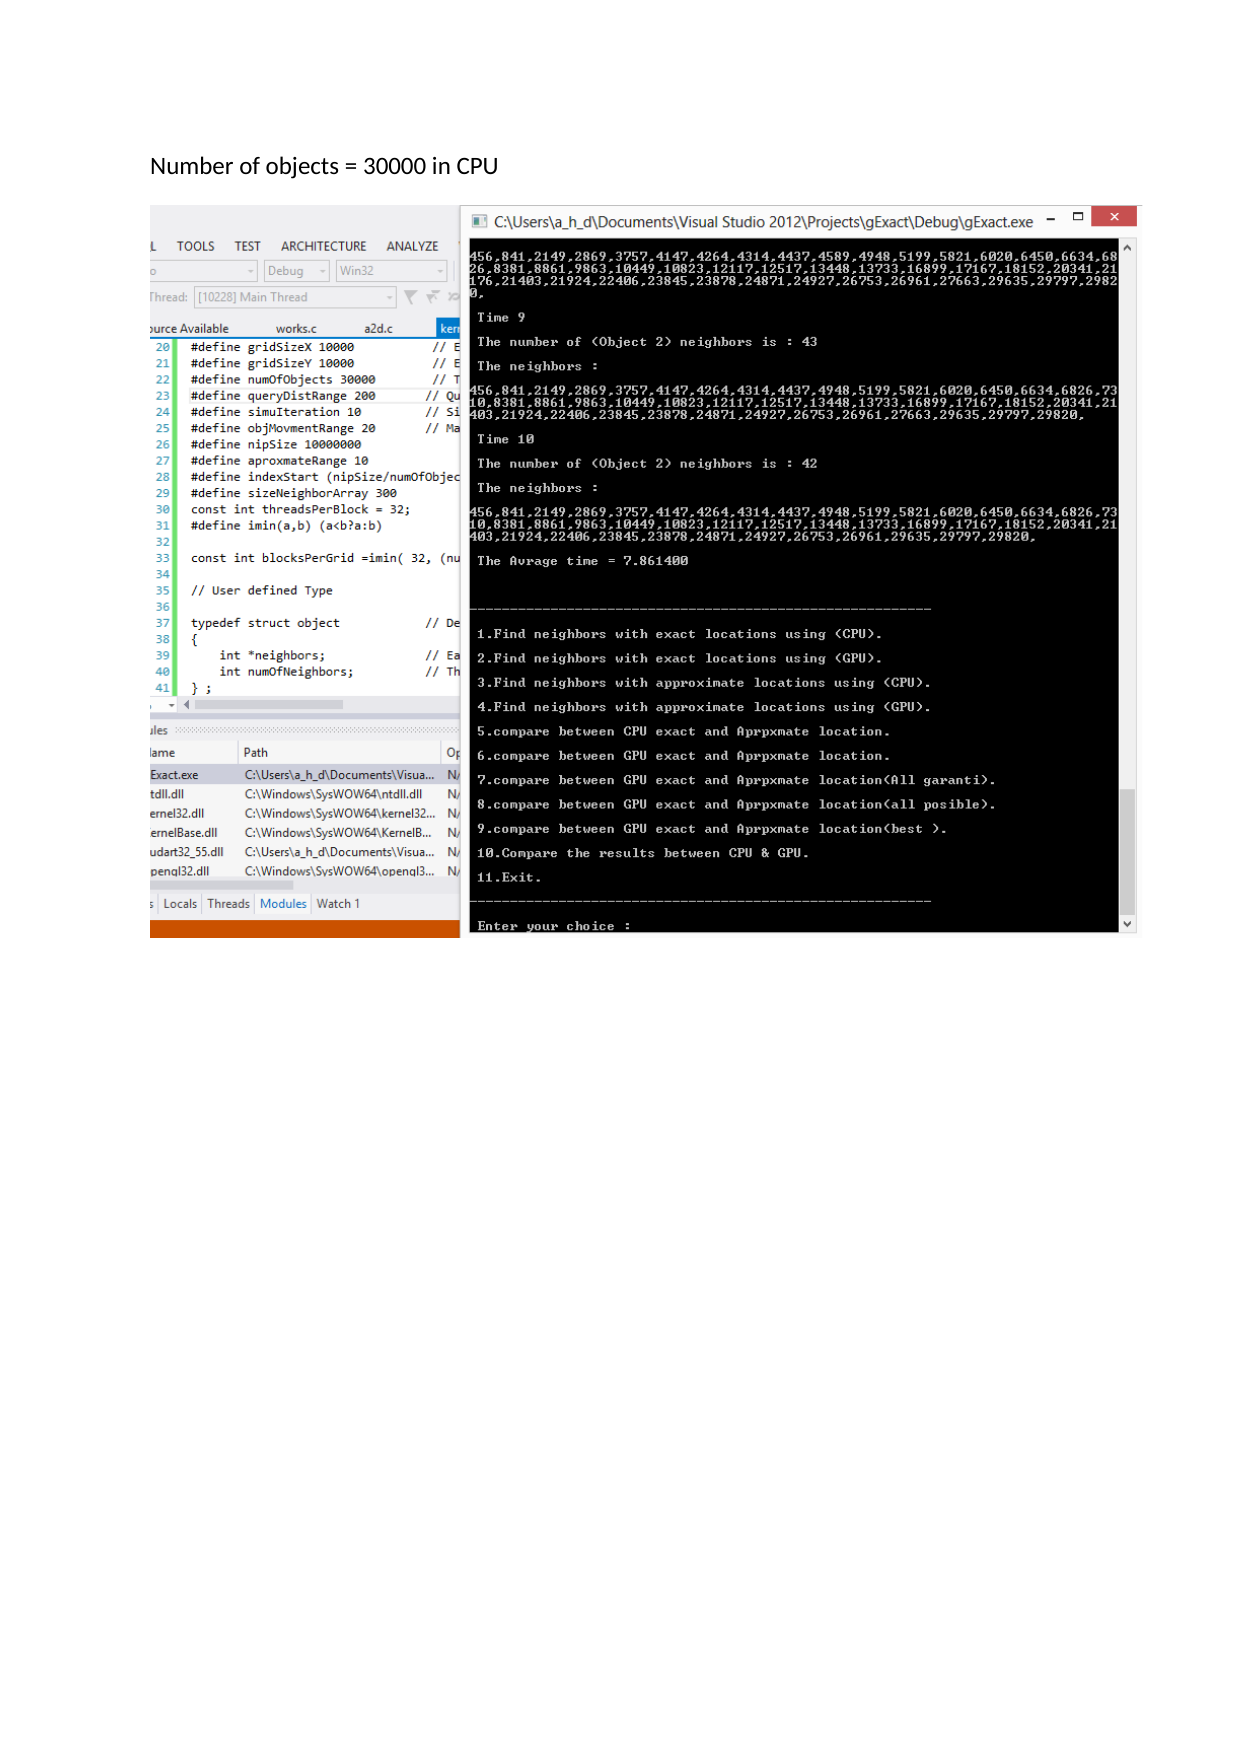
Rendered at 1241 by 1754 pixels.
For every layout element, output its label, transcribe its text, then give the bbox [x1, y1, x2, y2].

text Number of objects = 30000 in CPU [150, 150, 1090, 181]
picture [150, 205, 1143, 938]
